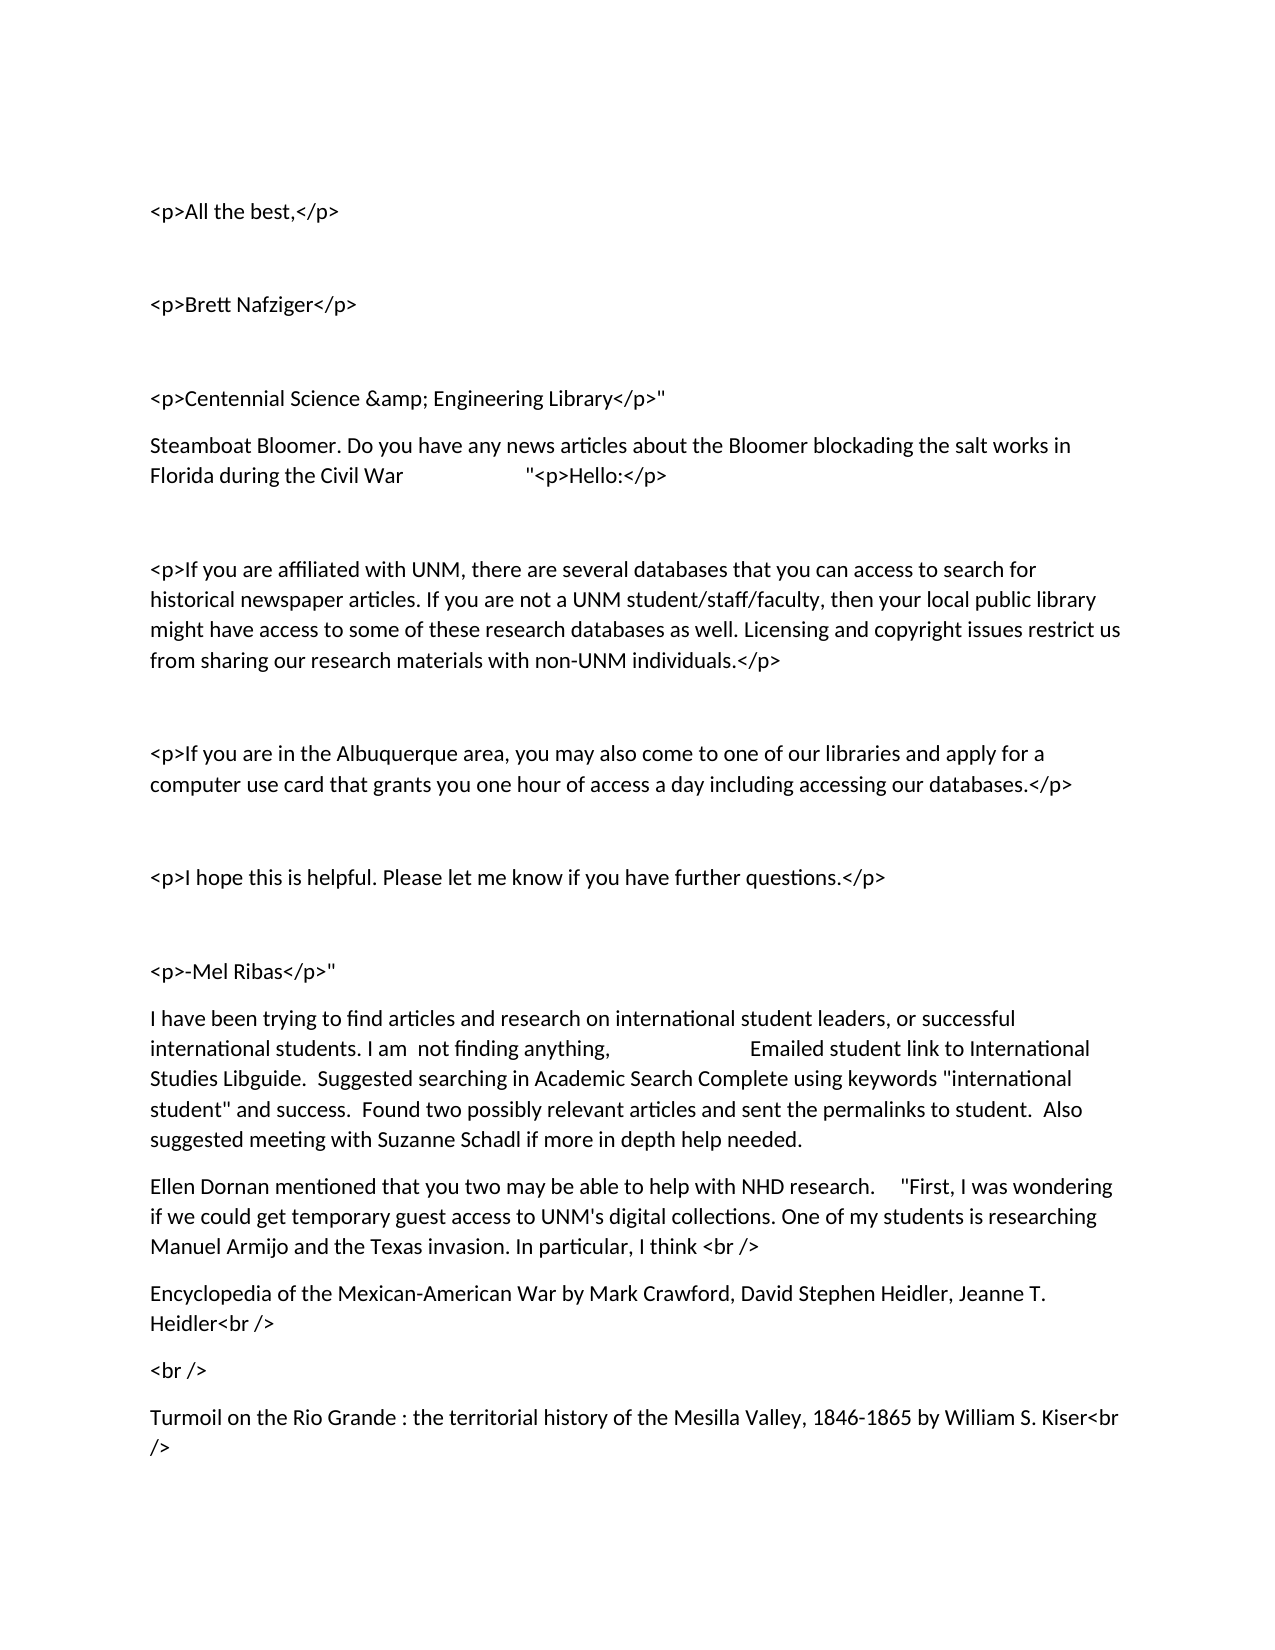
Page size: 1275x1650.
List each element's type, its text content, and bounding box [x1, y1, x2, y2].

text Encyclopedia of the Mexican-American War by Mark Crawford, David Stephen Heidler, Jeanne T. Heidler<br /> [150, 1279, 1125, 1337]
text Ellen Dornan mentioned that you two may be able to help with NHD research. "First, I was wondering if we could get temporary guest access to UNM's digital collections. One of my students is researching Manuel Armijo and the Texas invasion. In particular, I think <br /> [150, 1172, 1125, 1260]
text Steamboat Bloomer. Do you have any news articles about the Bloomer blockading the salt works in Florida during the Civil War "<p>Hello:</p> [150, 431, 1125, 489]
text Turmoil on the Rio Grande : the territorial history of the Mesilla Valley, 1846-1865 by William S. Kiser<br /> [150, 1403, 1125, 1461]
text <p>If you are affiliated with UNM, there are several databases that you can access to search for historical newspaper articles. If you are not a UNM student/staff/faculty, then your local public library might have access to some of these research databases as well. Licensing and copyright issues restrict us from sharing our research materials with non-UNM individuals.</p> [150, 555, 1125, 674]
text I have been trying to find articles and research on international student leaders, or successful international students. I am not finding anything, Emailed student link to International Studies Libguide. Suggested searching in Academic Search Complete using keywords "international student" and success. Found two possibly relevant articles and sent the permalinks to student. Also suggested meeting with Suzanne Schadl if more in depth help needed. [150, 1004, 1125, 1153]
text <p>All the best,</p> [150, 197, 1125, 225]
text <p>I hope this is helpful. Please let me know if you have further questions.</p> [150, 863, 1125, 892]
text <br /> [150, 1356, 1125, 1384]
text <p>Centennial Science &amp; Engineering Library</p>" [150, 384, 1125, 412]
text <p>Brett Nafziger</p> [150, 291, 1125, 319]
text <p>If you are in the Albuquerque area, you may also come to one of our libraries and apply for a computer use card that grants you one hour of access a day including accessing our databases.</p> [150, 739, 1125, 798]
text <p>-Mel Ribas</p>" [150, 957, 1125, 985]
